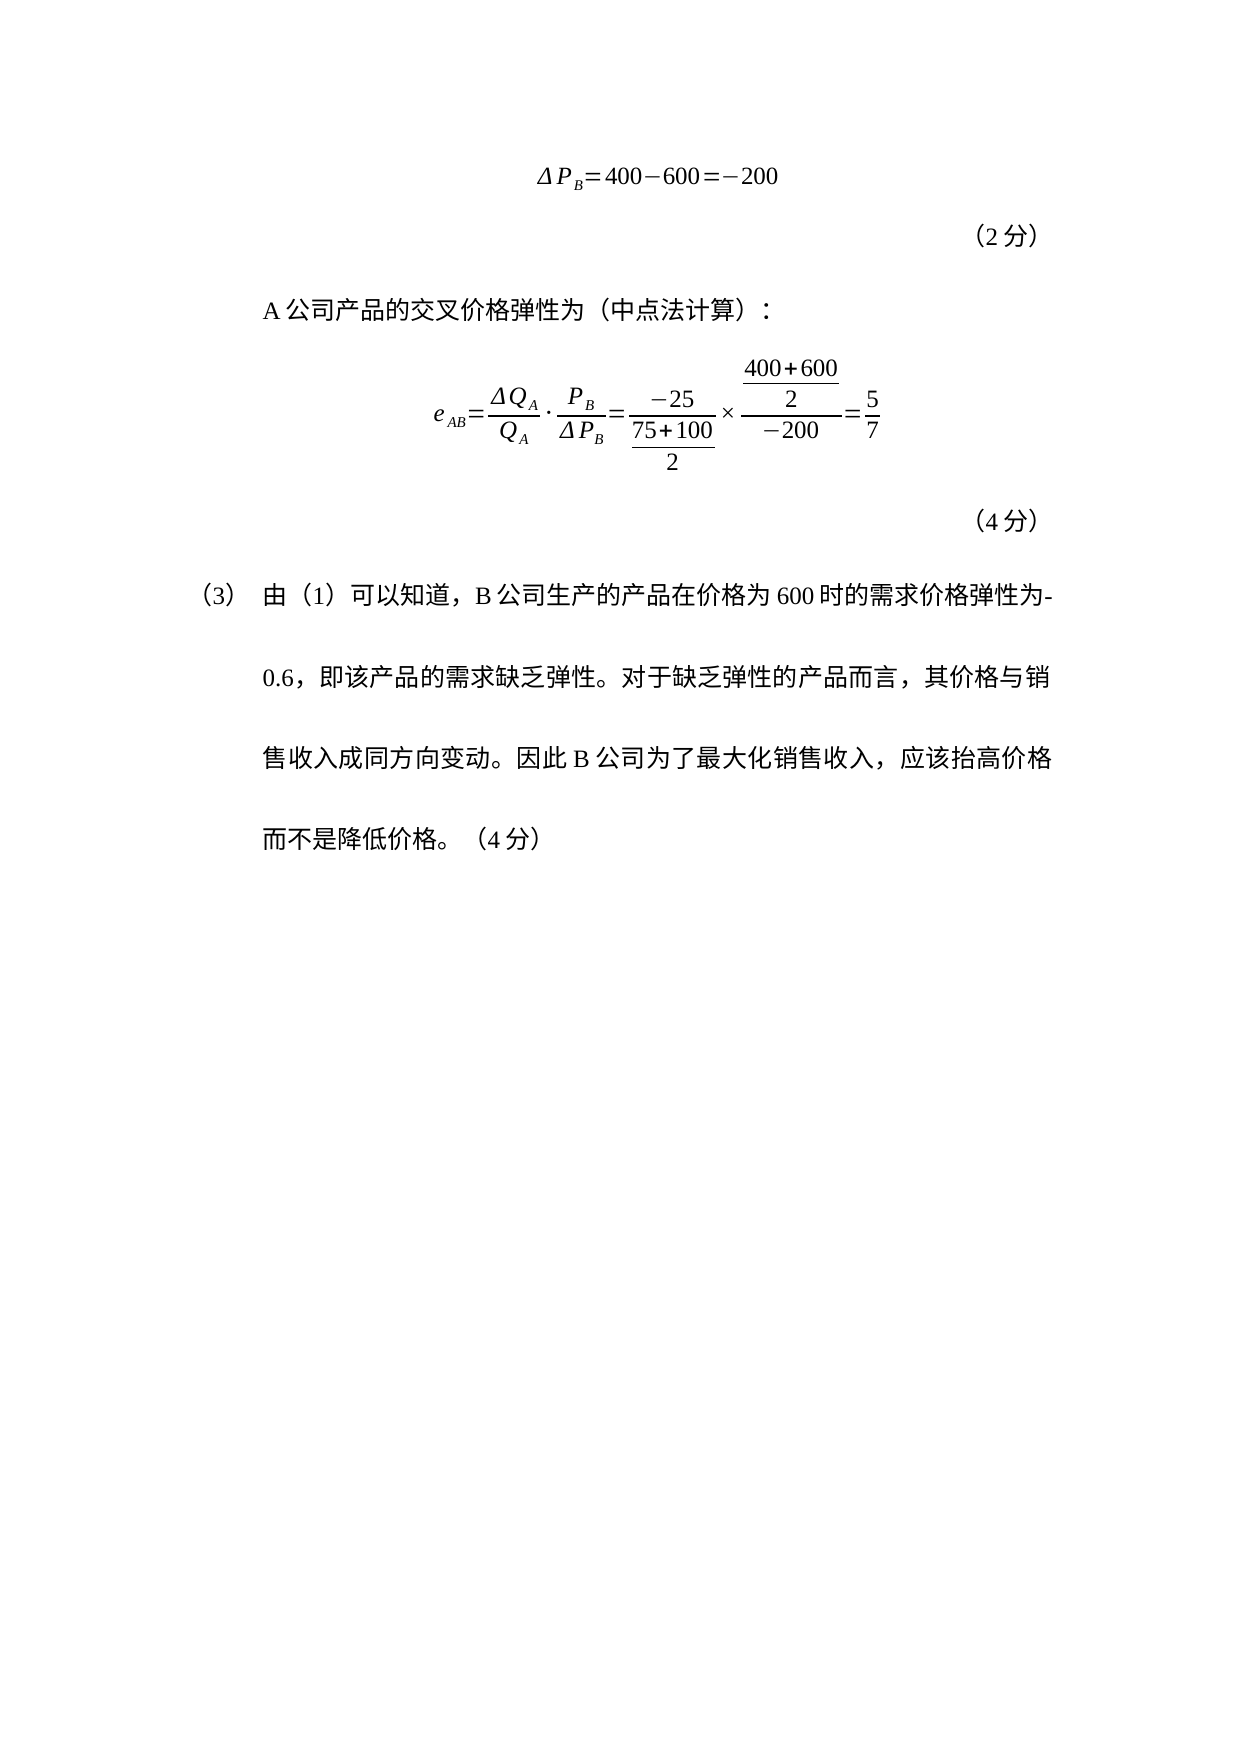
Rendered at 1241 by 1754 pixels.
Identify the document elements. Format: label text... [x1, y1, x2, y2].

list （2分） [262, 202, 1053, 267]
list A公司产品的交叉价格弹性为（中点法计算）： [262, 276, 1053, 341]
list 由（1）可以知道，B公司生产的产品在价格为600时的需求价格弹性为-0.6，即该产品的需求缺乏弹性。对于缺乏弹性的产品而言，其价格与销售收入成同方向变动。因此B公司为了最大化销售收入，应该抬高价格而不是降低价格。（4分） [187, 561, 1053, 870]
list （4分） [262, 487, 1053, 552]
